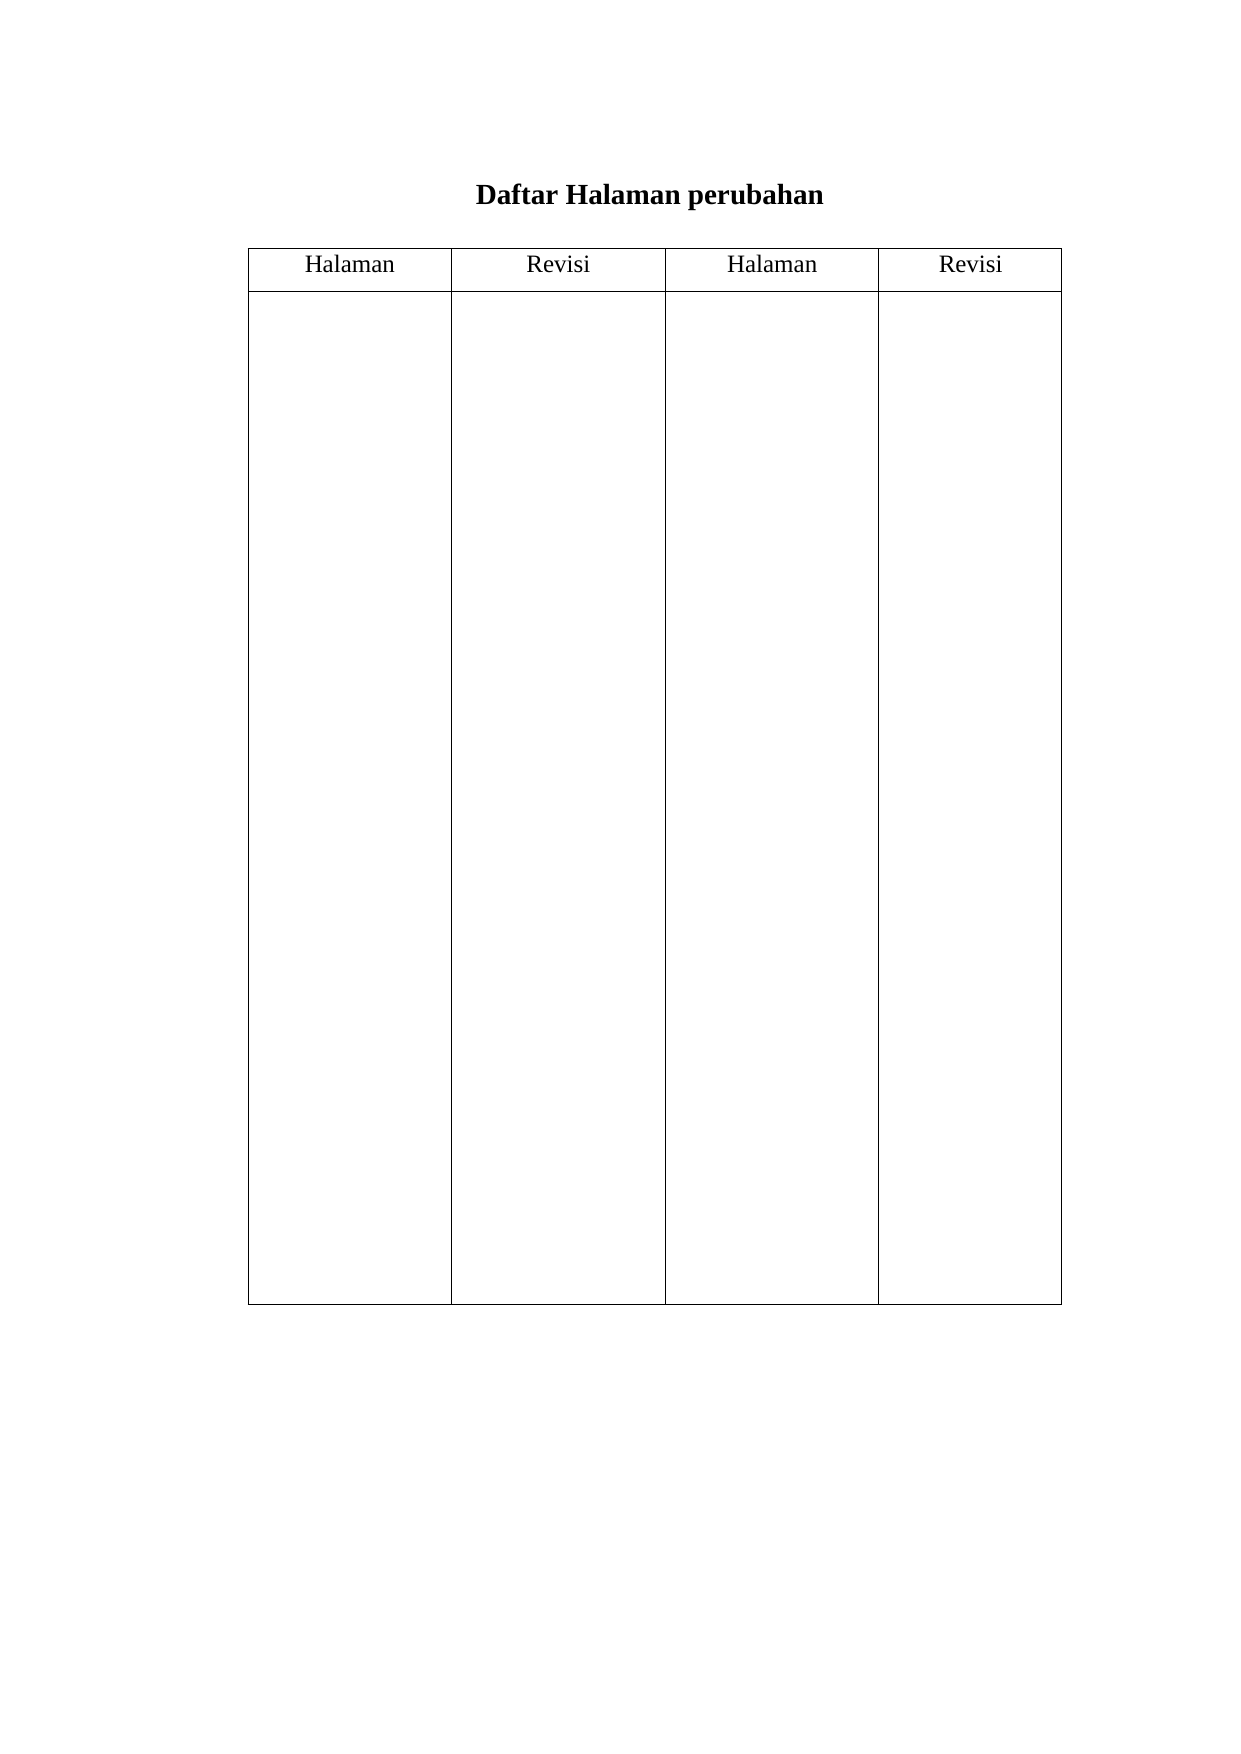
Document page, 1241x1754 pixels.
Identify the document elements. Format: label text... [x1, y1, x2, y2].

text Daftar Halaman perubahan [236, 177, 1063, 211]
table_header Revisi [452, 249, 665, 291]
table_header Halaman [666, 249, 878, 291]
table_cell [249, 292, 451, 1304]
table_cell [452, 292, 665, 1304]
table_header Halaman [249, 249, 451, 291]
table_cell [879, 292, 1061, 1304]
table_header Revisi [879, 249, 1061, 291]
table_cell [666, 292, 878, 1304]
